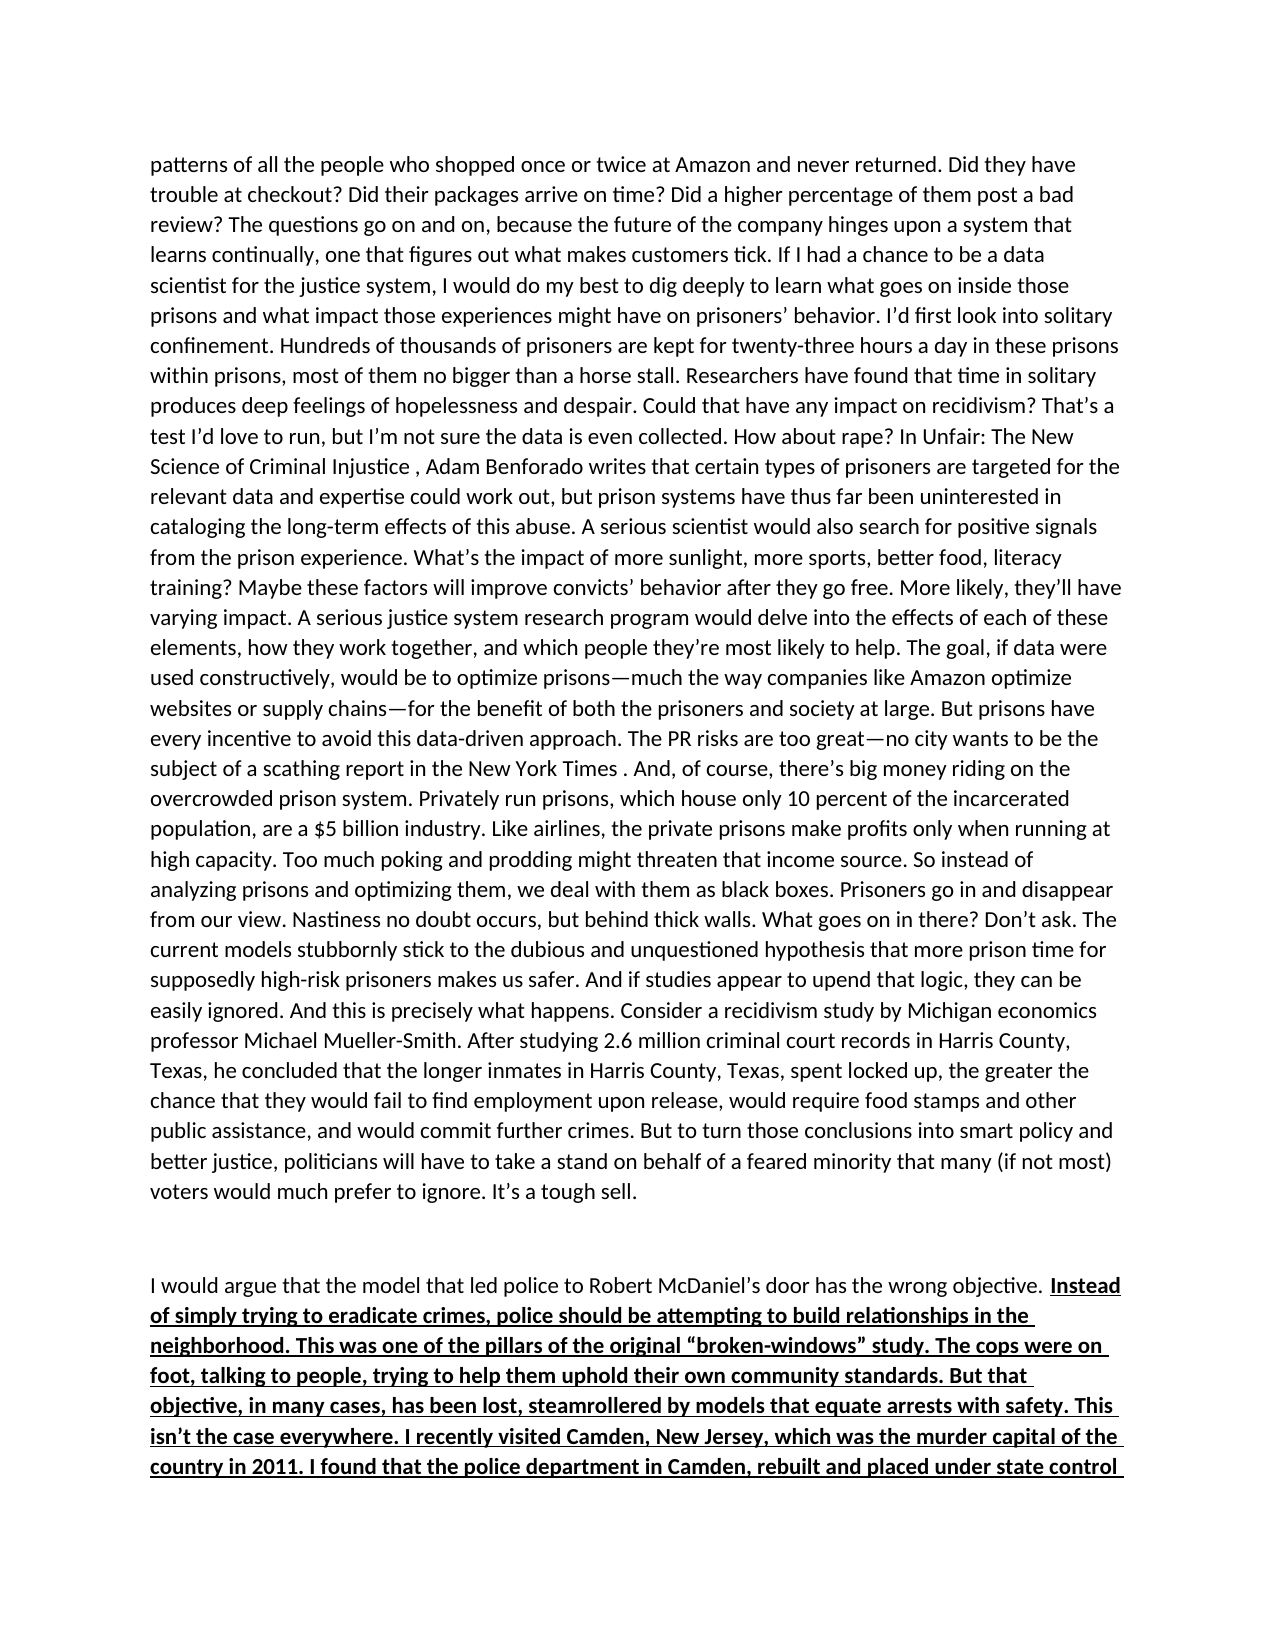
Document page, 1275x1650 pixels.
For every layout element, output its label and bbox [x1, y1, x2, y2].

text [150, 150, 1125, 1205]
text [150, 1271, 1125, 1480]
